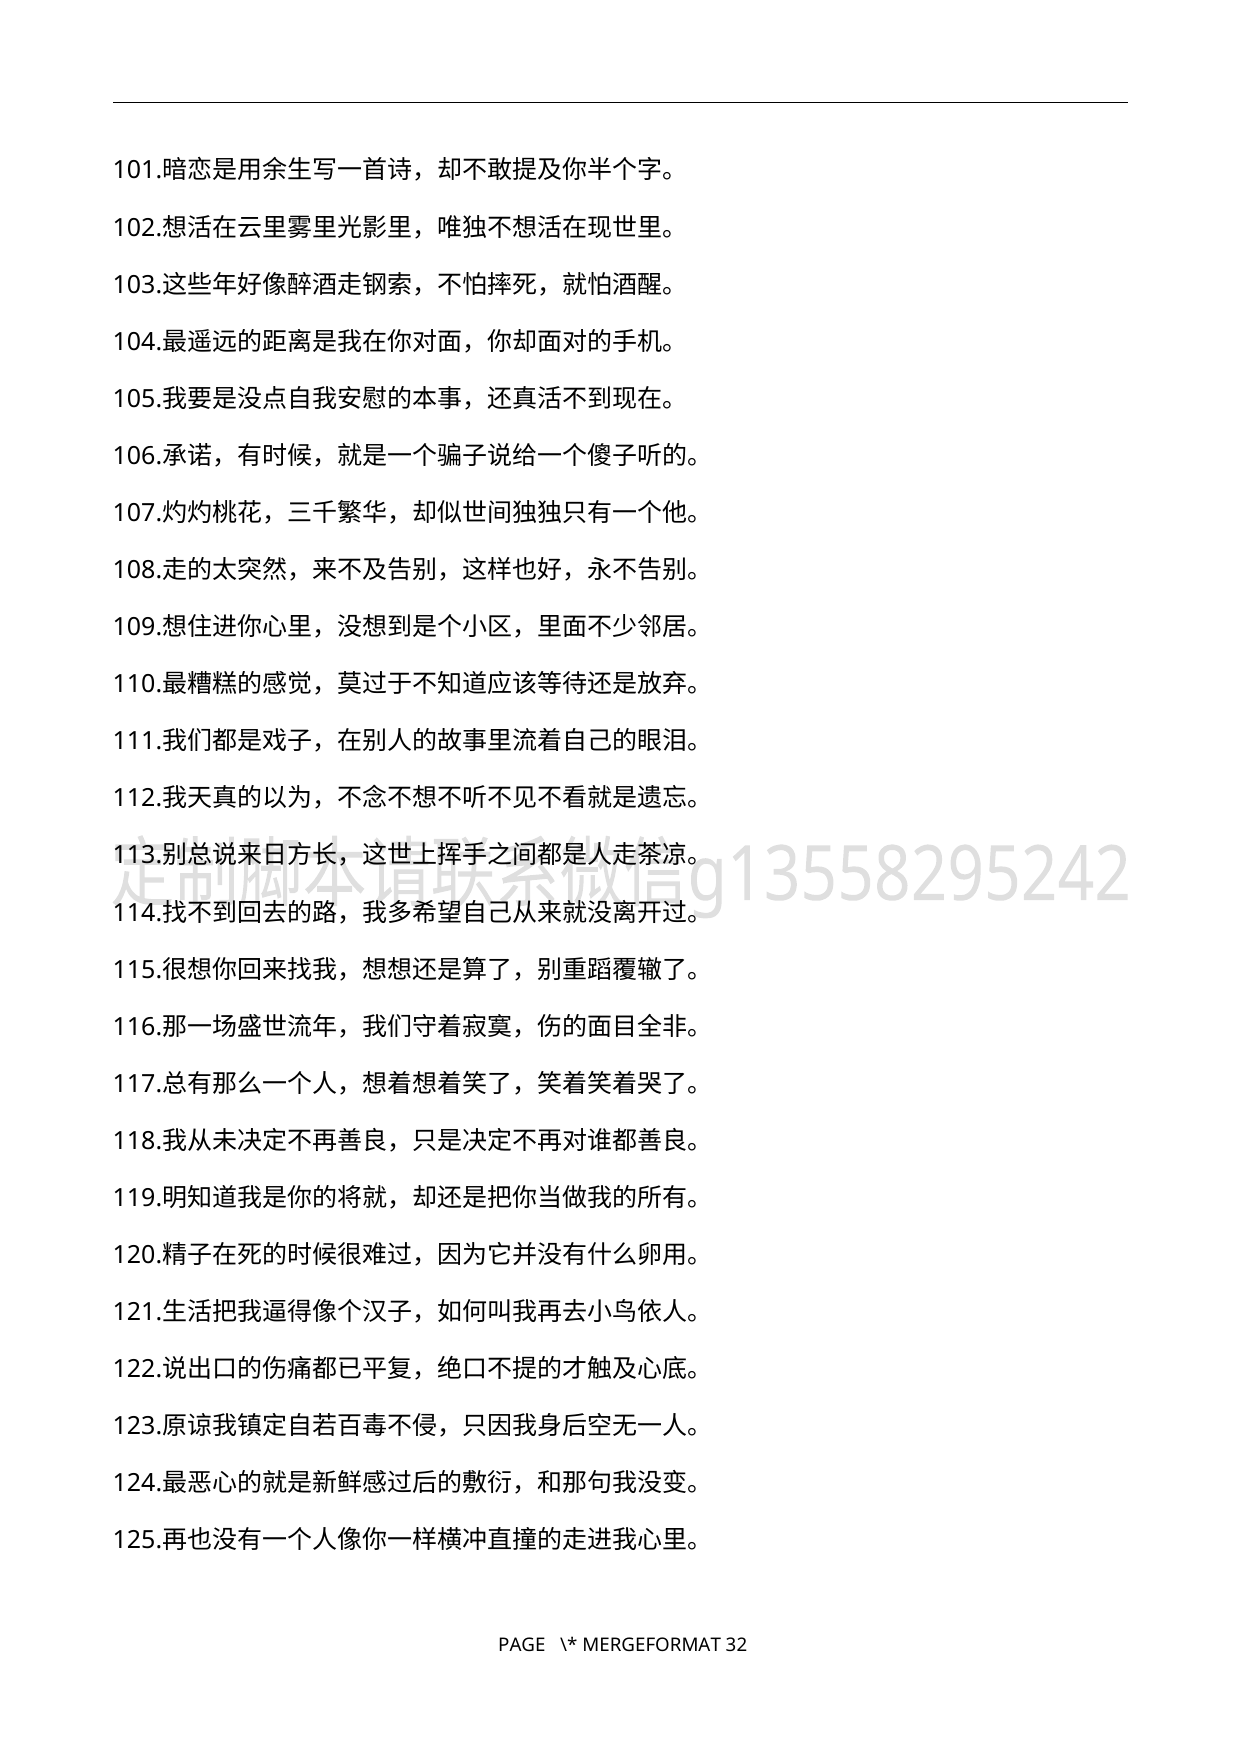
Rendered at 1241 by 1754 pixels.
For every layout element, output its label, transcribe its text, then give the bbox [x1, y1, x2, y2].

list 很想你回来找我，想想还是算了，别重蹈覆辙了。 [112, 949, 1128, 985]
list 总有那么一个人，想着想着笑了，笑着笑着哭了。 [112, 1063, 1128, 1099]
list 明知道我是你的将就，却还是把你当做我的所有。 [112, 1177, 1128, 1214]
list 承诺，有时候，就是一个骗子说给一个傻子听的。 [112, 435, 1128, 472]
list 最恶心的就是新鲜感过后的敷衍，和那句我没变。 [112, 1463, 1128, 1499]
list 走的太突然，来不及告别，这样也好，永不告别。 [112, 549, 1128, 586]
list 我天真的以为，不念不想不听不见不看就是遗忘。 [112, 778, 1128, 814]
list 我们都是戏子，在别人的故事里流着自己的眼泪。 [112, 721, 1128, 757]
list 想活在云里雾里光影里，唯独不想活在现世里。 [112, 207, 1128, 243]
list 说出口的伤痛都已平复，绝口不提的才触及心底。 [112, 1349, 1128, 1385]
list 生活把我逼得像个汉子，如何叫我再去小鸟依人。 [112, 1292, 1128, 1328]
list 灼灼桃花，三千繁华，却似世间独独只有一个他。 [112, 492, 1128, 529]
list 那一场盛世流年，我们守着寂寞，伤的面目全非。 [112, 1006, 1128, 1042]
list 暗恋是用余生写一首诗，却不敢提及你半个字。 [112, 150, 1128, 186]
list 别总说来日方长，这世上挥手之间都是人走茶凉。 [112, 835, 1128, 871]
list 最遥远的距离是我在你对面，你却面对的手机。 [112, 321, 1128, 357]
list 我要是没点自我安慰的本事，还真活不到现在。 [112, 378, 1128, 414]
list 最糟糕的感觉，莫过于不知道应该等待还是放弃。 [112, 664, 1128, 700]
list 想住进你心里，没想到是个小区，里面不少邻居。 [112, 607, 1128, 643]
list 原谅我镇定自若百毒不侵，只因我身后空无一人。 [112, 1406, 1128, 1442]
list 找不到回去的路，我多希望自己从来就没离开过。 [112, 892, 1128, 928]
list 精子在死的时候很难过，因为它并没有什么卵用。 [112, 1234, 1128, 1271]
list 再也没有一个人像你一样横冲直撞的走进我心里。 [112, 1520, 1128, 1556]
list 这些年好像醉酒走钢索，不怕摔死，就怕酒醒。 [112, 264, 1128, 300]
list 我从未决定不再善良，只是决定不再对谁都善良。 [112, 1120, 1128, 1157]
